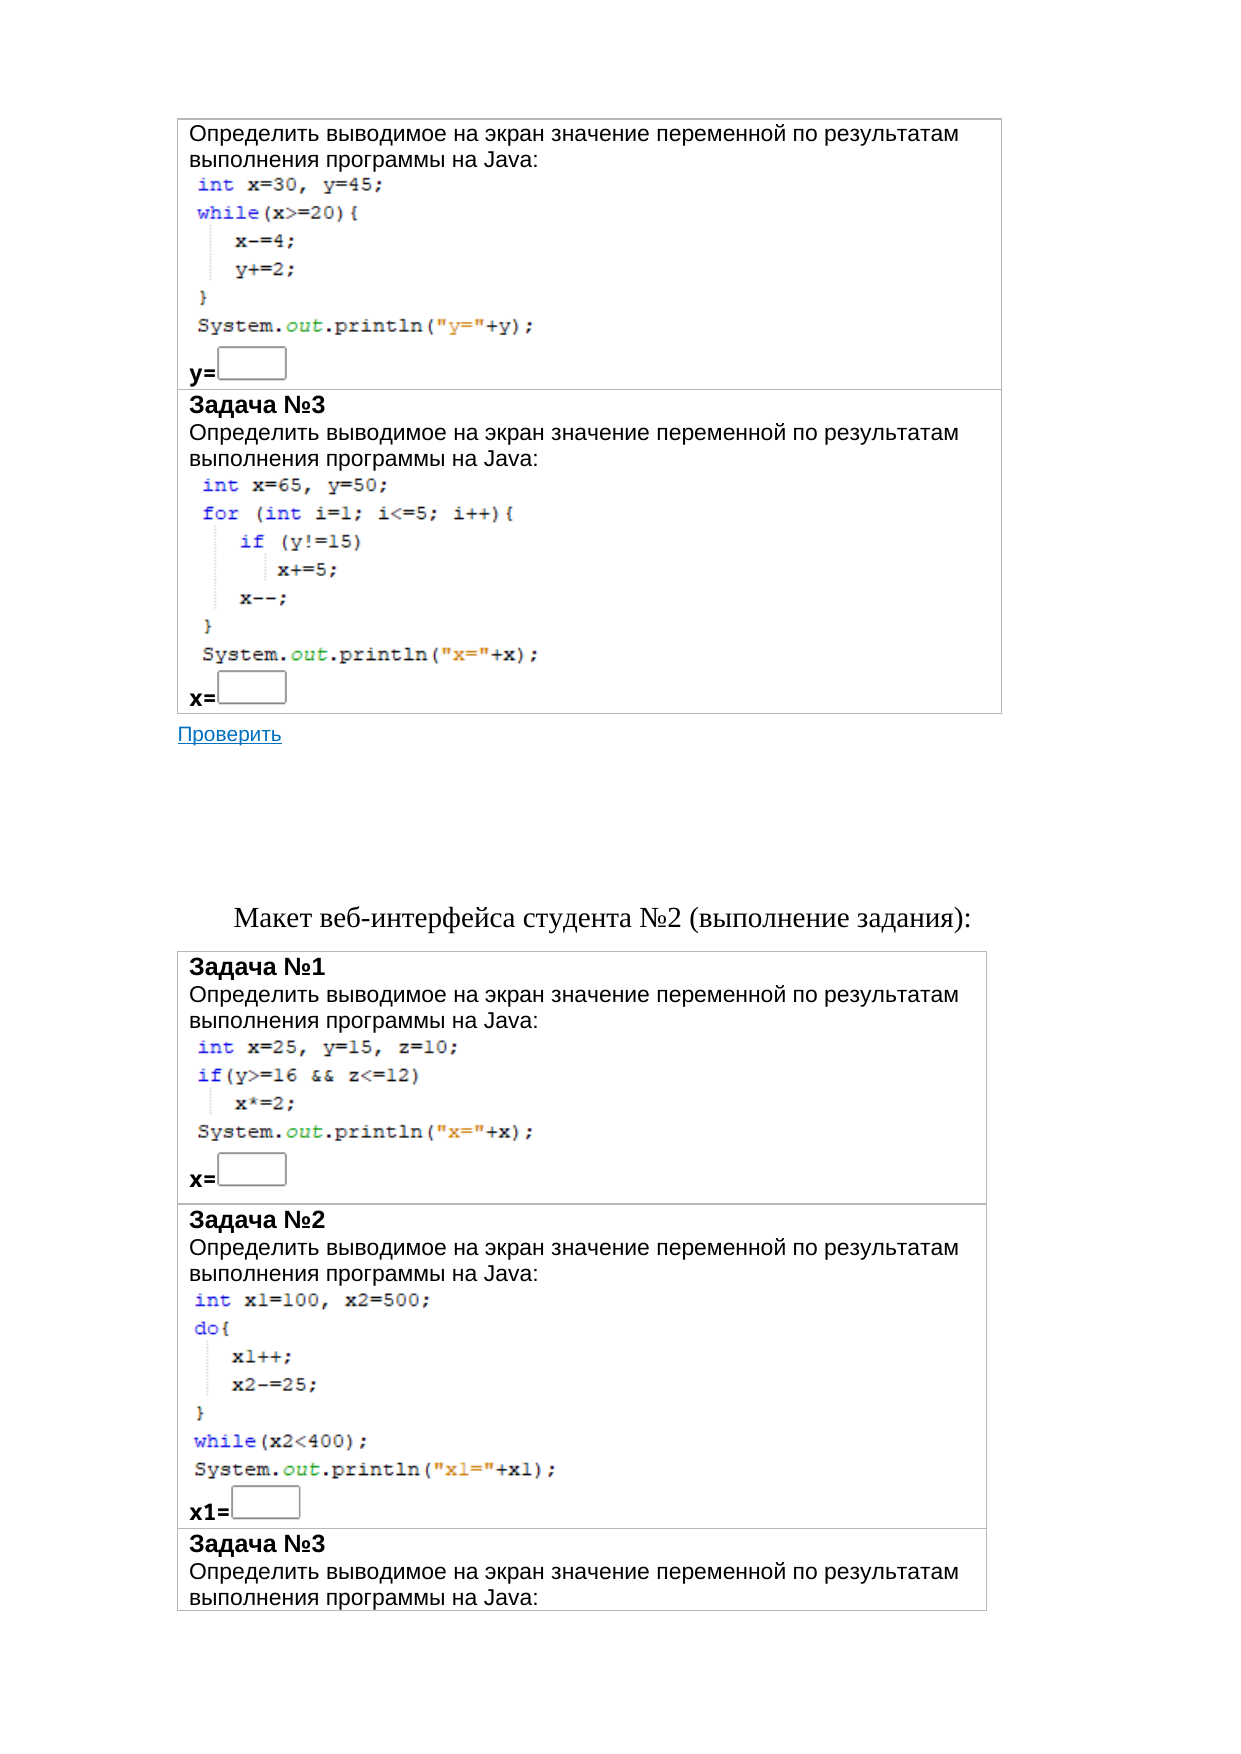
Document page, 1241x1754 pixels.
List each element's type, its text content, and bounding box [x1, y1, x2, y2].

table_cell Задача №2 Определить выводимое на экран значение переменной по результатам выполнения программы на Java: x1= [178, 1205, 986, 1527]
table_header Задача №1 Определить выводимое на экран значение переменной по результатам выполнения программы на Java: x= [178, 952, 986, 1203]
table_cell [178, 120, 1001, 388]
picture [188, 1286, 560, 1521]
picture [188, 1033, 536, 1188]
text Проверить [177, 722, 1152, 746]
text Макет веб-интерфейса студента №2 (выполнение задания): [177, 900, 1152, 934]
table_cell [178, 1529, 986, 1610]
picture [188, 471, 555, 706]
picture [188, 172, 536, 382]
table_cell Задача №3 Определить выводимое на экран значение переменной по результатам выполнения программы на Java: x= [178, 390, 1001, 713]
